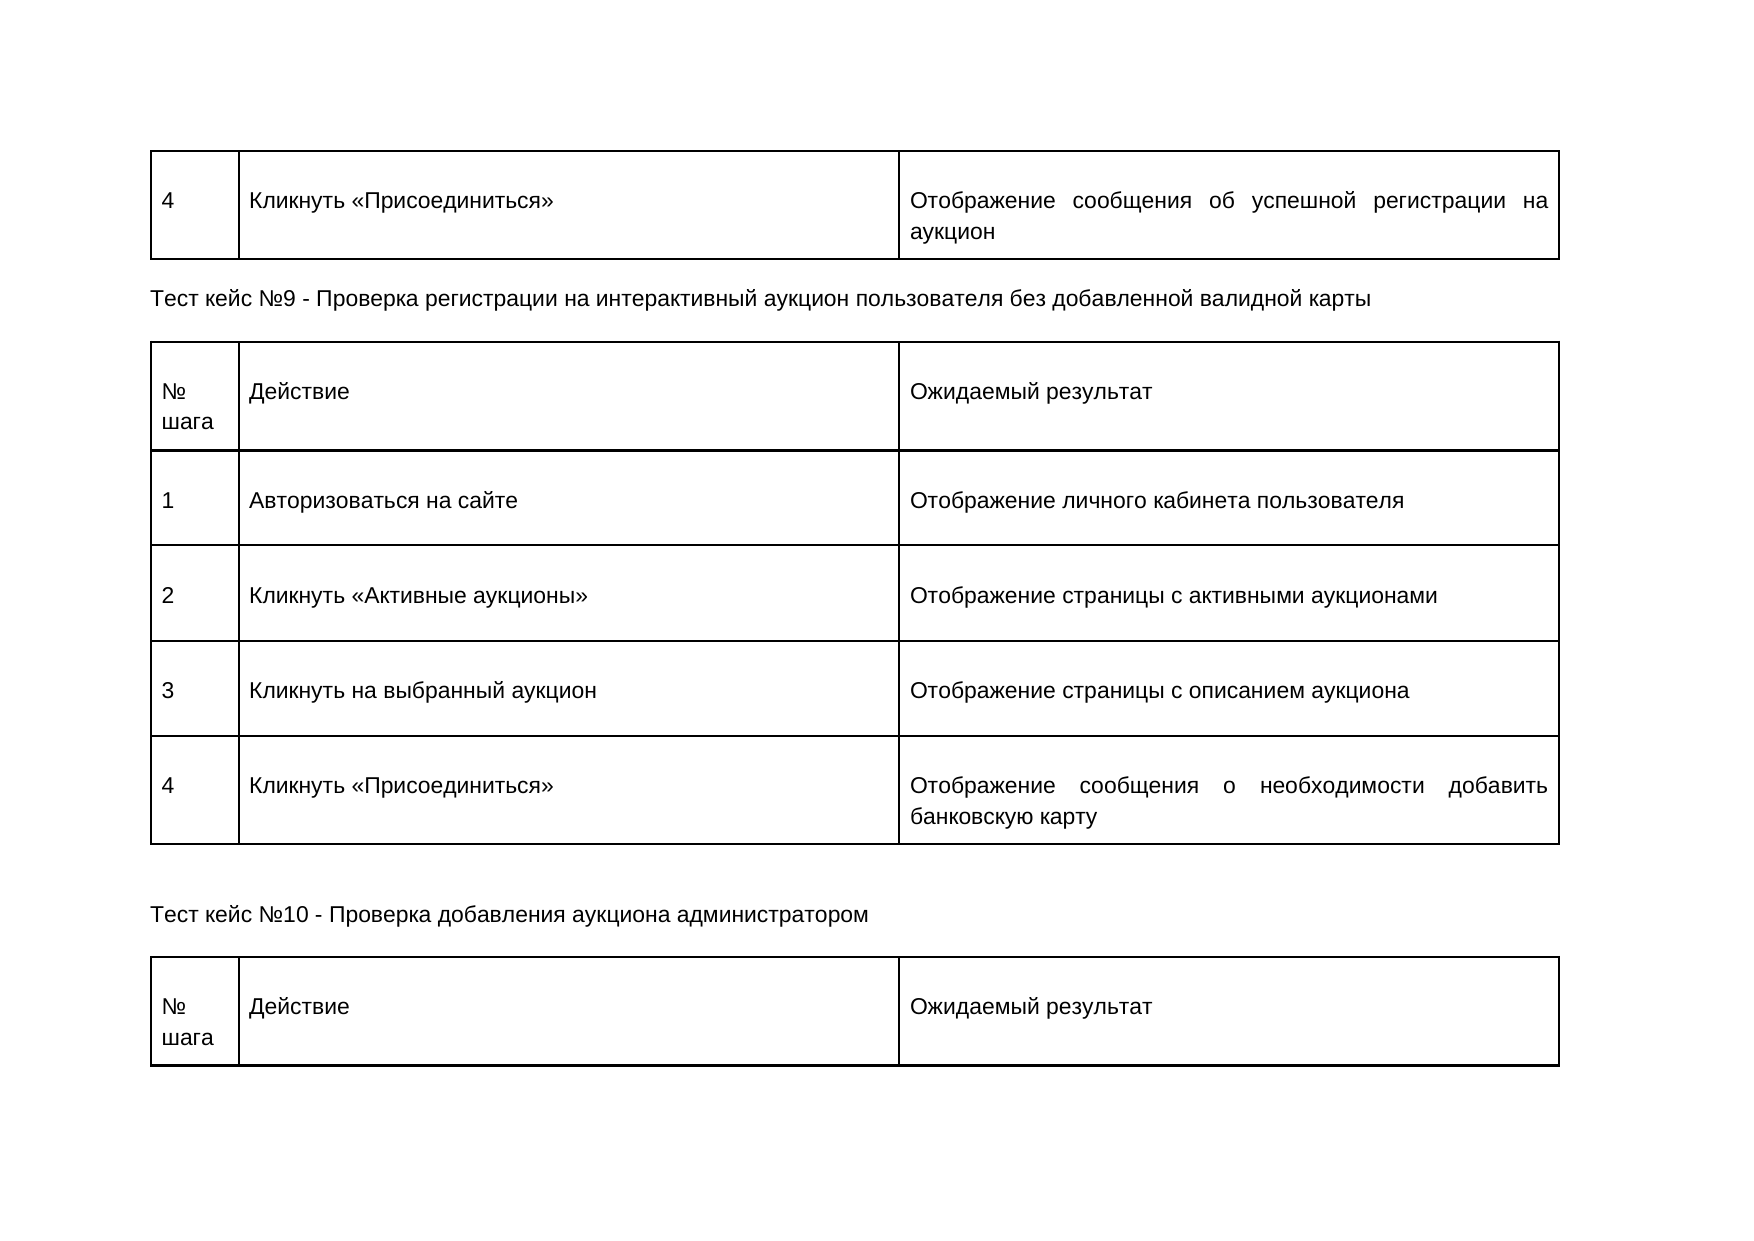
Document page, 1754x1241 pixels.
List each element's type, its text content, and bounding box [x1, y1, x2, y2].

table_cell Кликнуть на выбранный аукцион [240, 642, 898, 735]
table_cell 4 [152, 737, 238, 843]
table_cell Кликнуть «Присоединиться» [240, 152, 898, 258]
table_cell Авторизоваться на сайте [240, 452, 898, 544]
table_cell Отображение личного кабинета пользователя [900, 452, 1558, 544]
table_header Ожидаемый результат [900, 958, 1558, 1064]
table_header № шага [152, 958, 238, 1064]
table_header Ожидаемый результат [900, 343, 1558, 449]
table_cell 2 [152, 546, 238, 639]
table_cell Отображение сообщения о необходимости добавить банковскую карту [900, 737, 1558, 843]
table_header Действие [240, 958, 898, 1064]
table_header Действие [240, 343, 898, 449]
table_cell Отображение страницы с описанием аукциона [900, 642, 1558, 735]
table_cell 1 [152, 452, 238, 544]
table_cell 4 [152, 152, 238, 258]
table_cell Кликнуть «Присоединиться» [240, 737, 898, 843]
table_header № шага [152, 343, 238, 449]
table_cell Отображение сообщения об успешной регистрации на аукцион [900, 152, 1558, 258]
text Тест кейс №9 - Проверка регистрации на интерактивный аукцион пользователя без добавленной валидной карты [150, 285, 1604, 312]
table_cell 3 [152, 642, 238, 735]
table_cell Кликнуть «Активные аукционы» [240, 546, 898, 639]
table_cell Отображение страницы с активными аукционами [900, 546, 1558, 639]
text Тест кейс №10 - Проверка добавления аукциона администратором [150, 901, 1604, 927]
